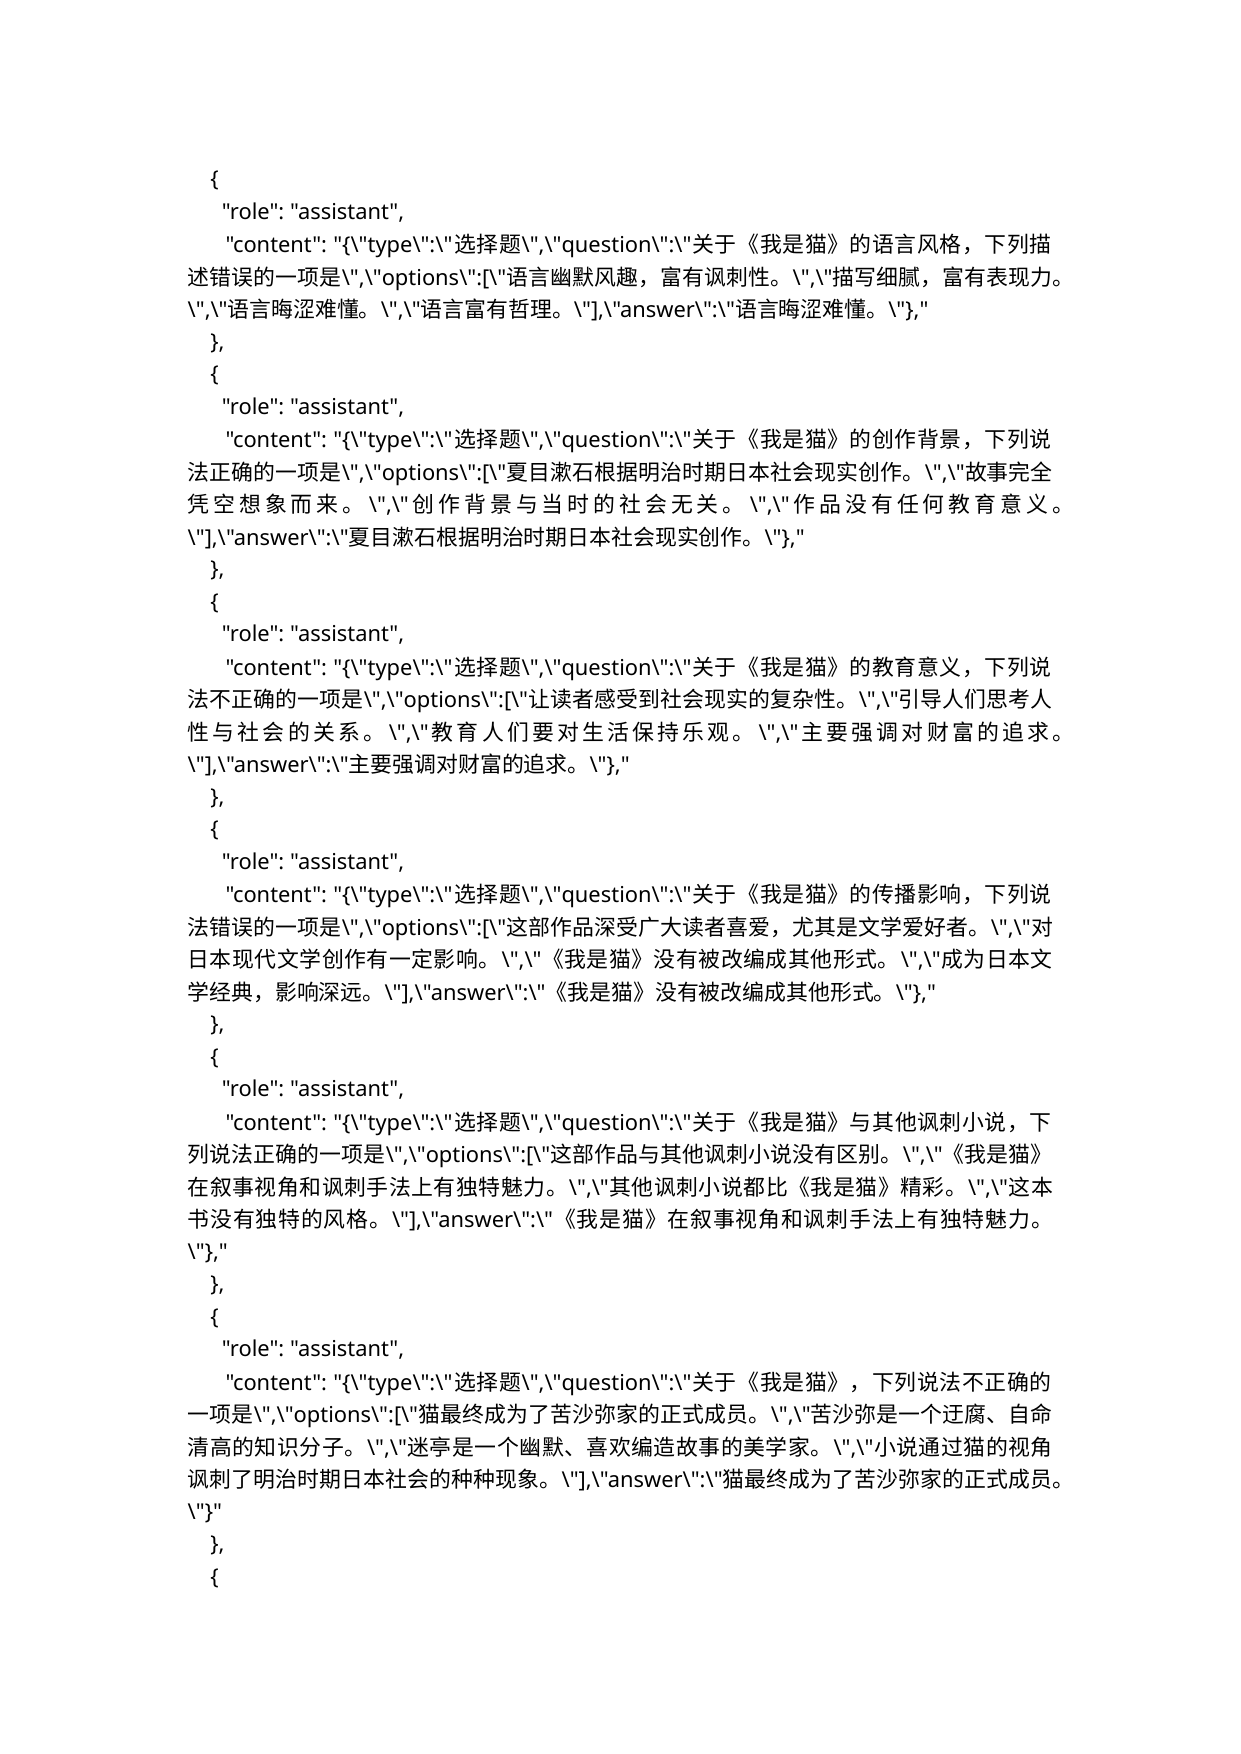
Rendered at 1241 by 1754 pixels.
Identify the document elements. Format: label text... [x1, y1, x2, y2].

text "role": "assistant", [187, 1072, 1053, 1104]
text { [187, 812, 1053, 844]
text { [187, 1299, 1053, 1332]
text }, [187, 1527, 1053, 1559]
text { [187, 584, 1053, 617]
text "content": "{\"type\":\"选择题\",\"question\":\"关于《我是猫》的语言风格，下列描述错误的一项是\",\"options\":[\"语言幽默风趣，富有讽刺性。\",\"描写细腻，富有表现力。\",\"语言晦涩难懂。\",\"语言富有哲理。\"],\"answer\":\"语言晦涩难懂。\"}," [187, 227, 1053, 324]
text "content": "{\"type\":\"选择题\",\"question\":\"关于《我是猫》与其他讽刺小说，下列说法正确的一项是\",\"options\":[\"这部作品与其他讽刺小说没有区别。\",\"《我是猫》在叙事视角和讽刺手法上有独特魅力。\",\"其他讽刺小说都比《我是猫》精彩。\",\"这本书没有独特的风格。\"],\"answer\":\"《我是猫》在叙事视角和讽刺手法上有独特魅力。\"}," [187, 1104, 1053, 1267]
text "role": "assistant", [187, 194, 1053, 227]
text "content": "{\"type\":\"选择题\",\"question\":\"关于《我是猫》的传播影响，下列说法错误的一项是\",\"options\":[\"这部作品深受广大读者喜爱，尤其是文学爱好者。\",\"对日本现代文学创作有一定影响。\",\"《我是猫》没有被改编成其他形式。\",\"成为日本文学经典，影响深远。\"],\"answer\":\"《我是猫》没有被改编成其他形式。\"}," [187, 877, 1053, 1007]
text }, [187, 1267, 1053, 1299]
text "content": "{\"type\":\"选择题\",\"question\":\"关于《我是猫》的教育意义，下列说法不正确的一项是\",\"options\":[\"让读者感受到社会现实的复杂性。\",\"引导人们思考人性与社会的关系。\",\"教育人们要对生活保持乐观。\",\"主要强调对财富的追求。\"],\"answer\":\"主要强调对财富的追求。\"}," [187, 649, 1053, 779]
text "role": "assistant", [187, 844, 1053, 877]
text "content": "{\"type\":\"选择题\",\"question\":\"关于《我是猫》，下列说法不正确的一项是\",\"options\":[\"猫最终成为了苦沙弥家的正式成员。\",\"苦沙弥是一个迂腐、自命清高的知识分子。\",\"迷亭是一个幽默、喜欢编造故事的美学家。\",\"小说通过猫的视角讽刺了明治时期日本社会的种种现象。\"],\"answer\":\"猫最终成为了苦沙弥家的正式成员。\"}" [187, 1364, 1053, 1527]
text }, [187, 779, 1053, 812]
text { [187, 162, 1053, 194]
text { [187, 1039, 1053, 1072]
text }, [187, 552, 1053, 584]
text "role": "assistant", [187, 1332, 1053, 1364]
text "role": "assistant", [187, 617, 1053, 649]
text }, [187, 1007, 1053, 1039]
text "content": "{\"type\":\"选择题\",\"question\":\"关于《我是猫》的创作背景，下列说法正确的一项是\",\"options\":[\"夏目漱石根据明治时期日本社会现实创作。\",\"故事完全凭空想象而来。\",\"创作背景与当时的社会无关。\",\"作品没有任何教育意义。\"],\"answer\":\"夏目漱石根据明治时期日本社会现实创作。\"}," [187, 422, 1053, 552]
text "role": "assistant", [187, 389, 1053, 422]
text { [187, 1559, 1053, 1592]
text { [187, 357, 1053, 389]
text }, [187, 324, 1053, 357]
